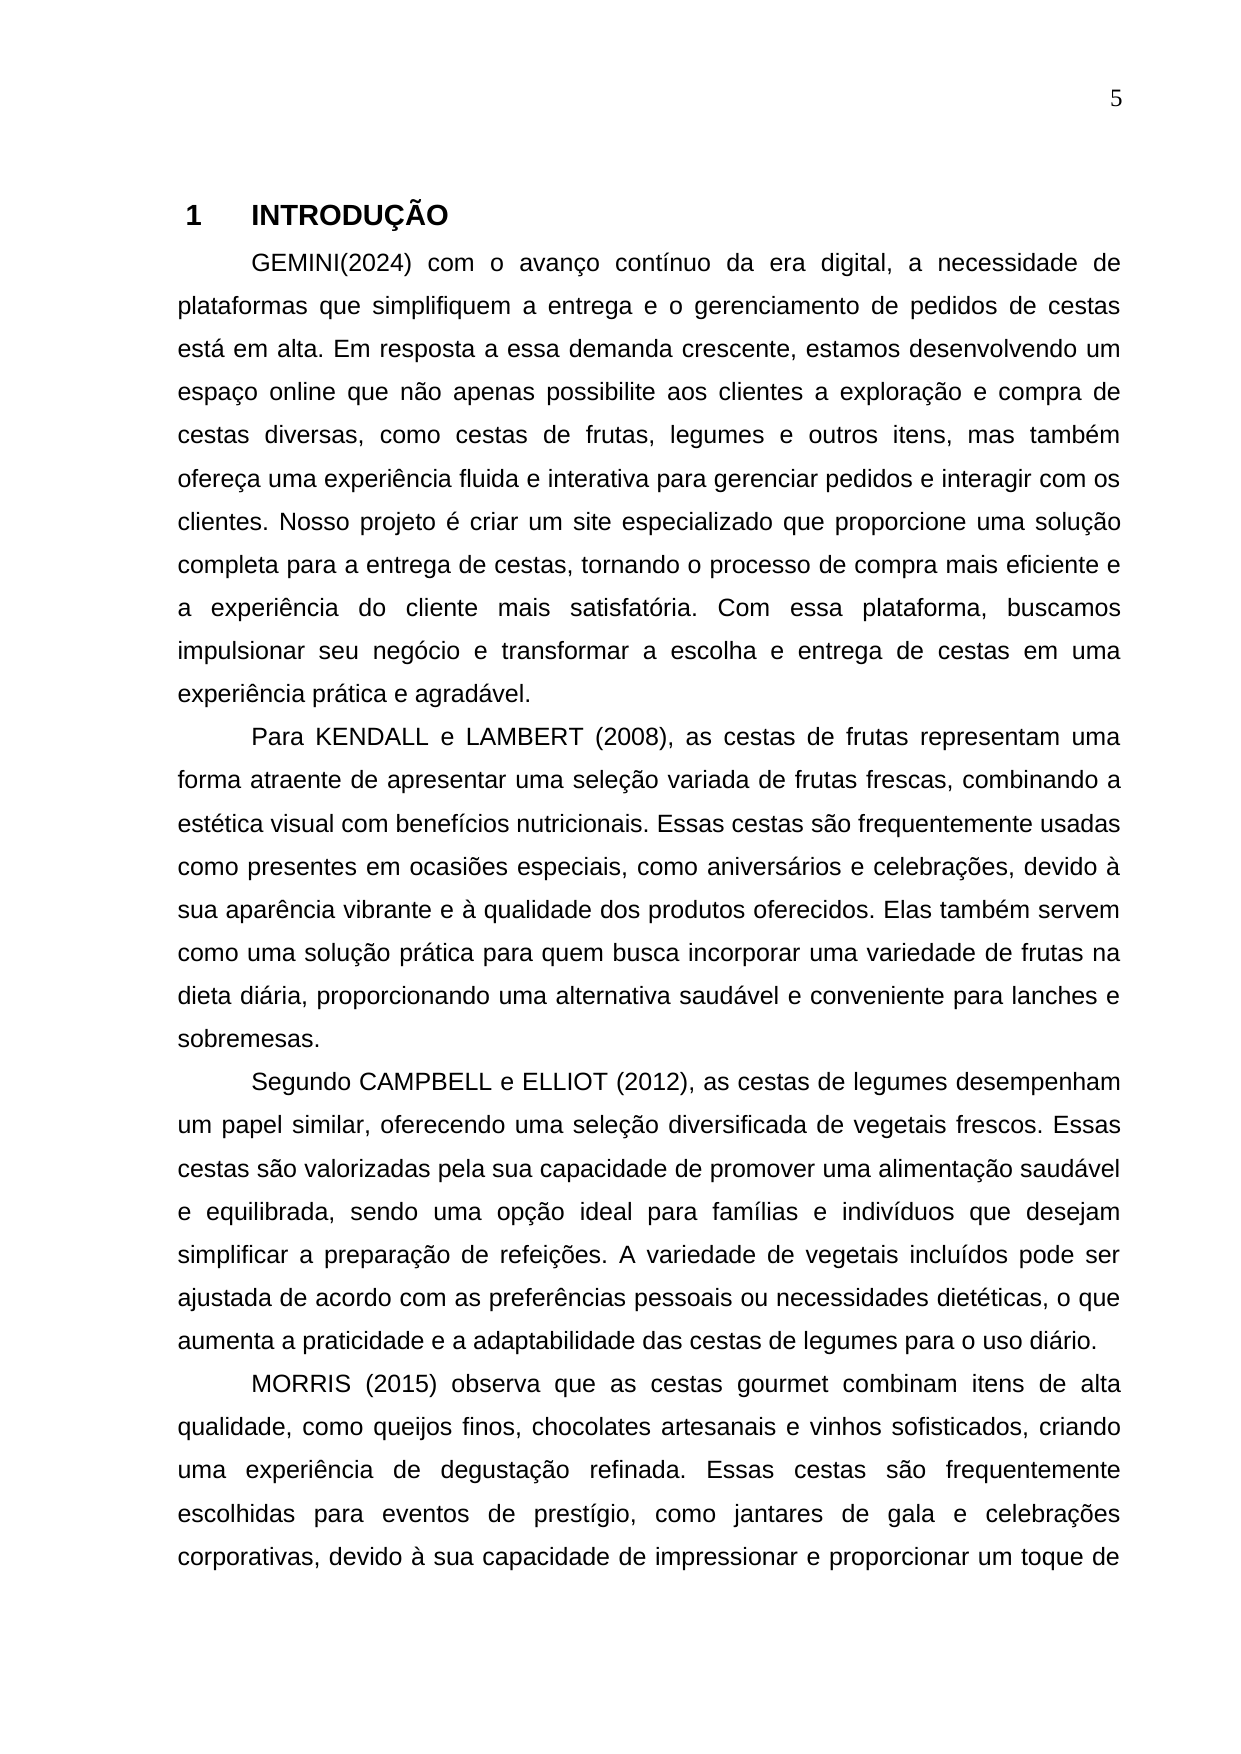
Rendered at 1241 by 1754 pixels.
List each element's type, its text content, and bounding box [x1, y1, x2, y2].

subtitle INTRODUÇÃO [177, 198, 1122, 231]
text Segundo CAMPBELL e ELLIOT (2012), as cestas de legumes desempenham um papel similar, oferecendo uma seleção diversificada de vegetais frescos. Essas cestas são valorizadas pela sua capacidade de promover uma alimentação saudável e equilibrada, sendo uma opção ideal para famílias e indivíduos que desejam simplificar a preparação de refeições. A variedade de vegetais incluídos pode ser ajustada de acordo com as preferências pessoais ou necessidades dietéticas, o que aumenta a praticidade e a adaptabilidade das cestas de legumes para o uso diário. [177, 1067, 1122, 1355]
text GEMINI(2024) com o avanço contínuo da era digital, a necessidade de plataformas que simplifiquem a entrega e o gerenciamento de pedidos de cestas está em alta. Em resposta a essa demanda crescente, estamos desenvolvendo um espaço online que não apenas possibilite aos clientes a exploração e compra de cestas diversas, como cestas de frutas, legumes e outros itens, mas também ofereça uma experiência fluida e interativa para gerenciar pedidos e interagir com os clientes. Nosso projeto é criar um site especializado que proporcione uma solução completa para a entrega de cestas, tornando o processo de compra mais eficiente e a experiência do cliente mais satisfatória. Com essa plataforma, buscamos impulsionar seu negócio e transformar a escolha e entrega de cestas em uma experiência prática e agradável. [177, 248, 1122, 708]
text Para KENDALL e LAMBERT (2008), as cestas de frutas representam uma forma atraente de apresentar uma seleção variada de frutas frescas, combinando a estética visual com benefícios nutricionais. Essas cestas são frequentemente usadas como presentes em ocasiões especiais, como aniversários e celebrações, devido à sua aparência vibrante e à qualidade dos produtos oferecidos. Elas também servem como uma solução prática para quem busca incorporar uma variedade de frutas na dieta diária, proporcionando uma alternativa saudável e conveniente para lanches e sobremesas. [177, 722, 1122, 1053]
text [177, 1369, 1122, 1570]
